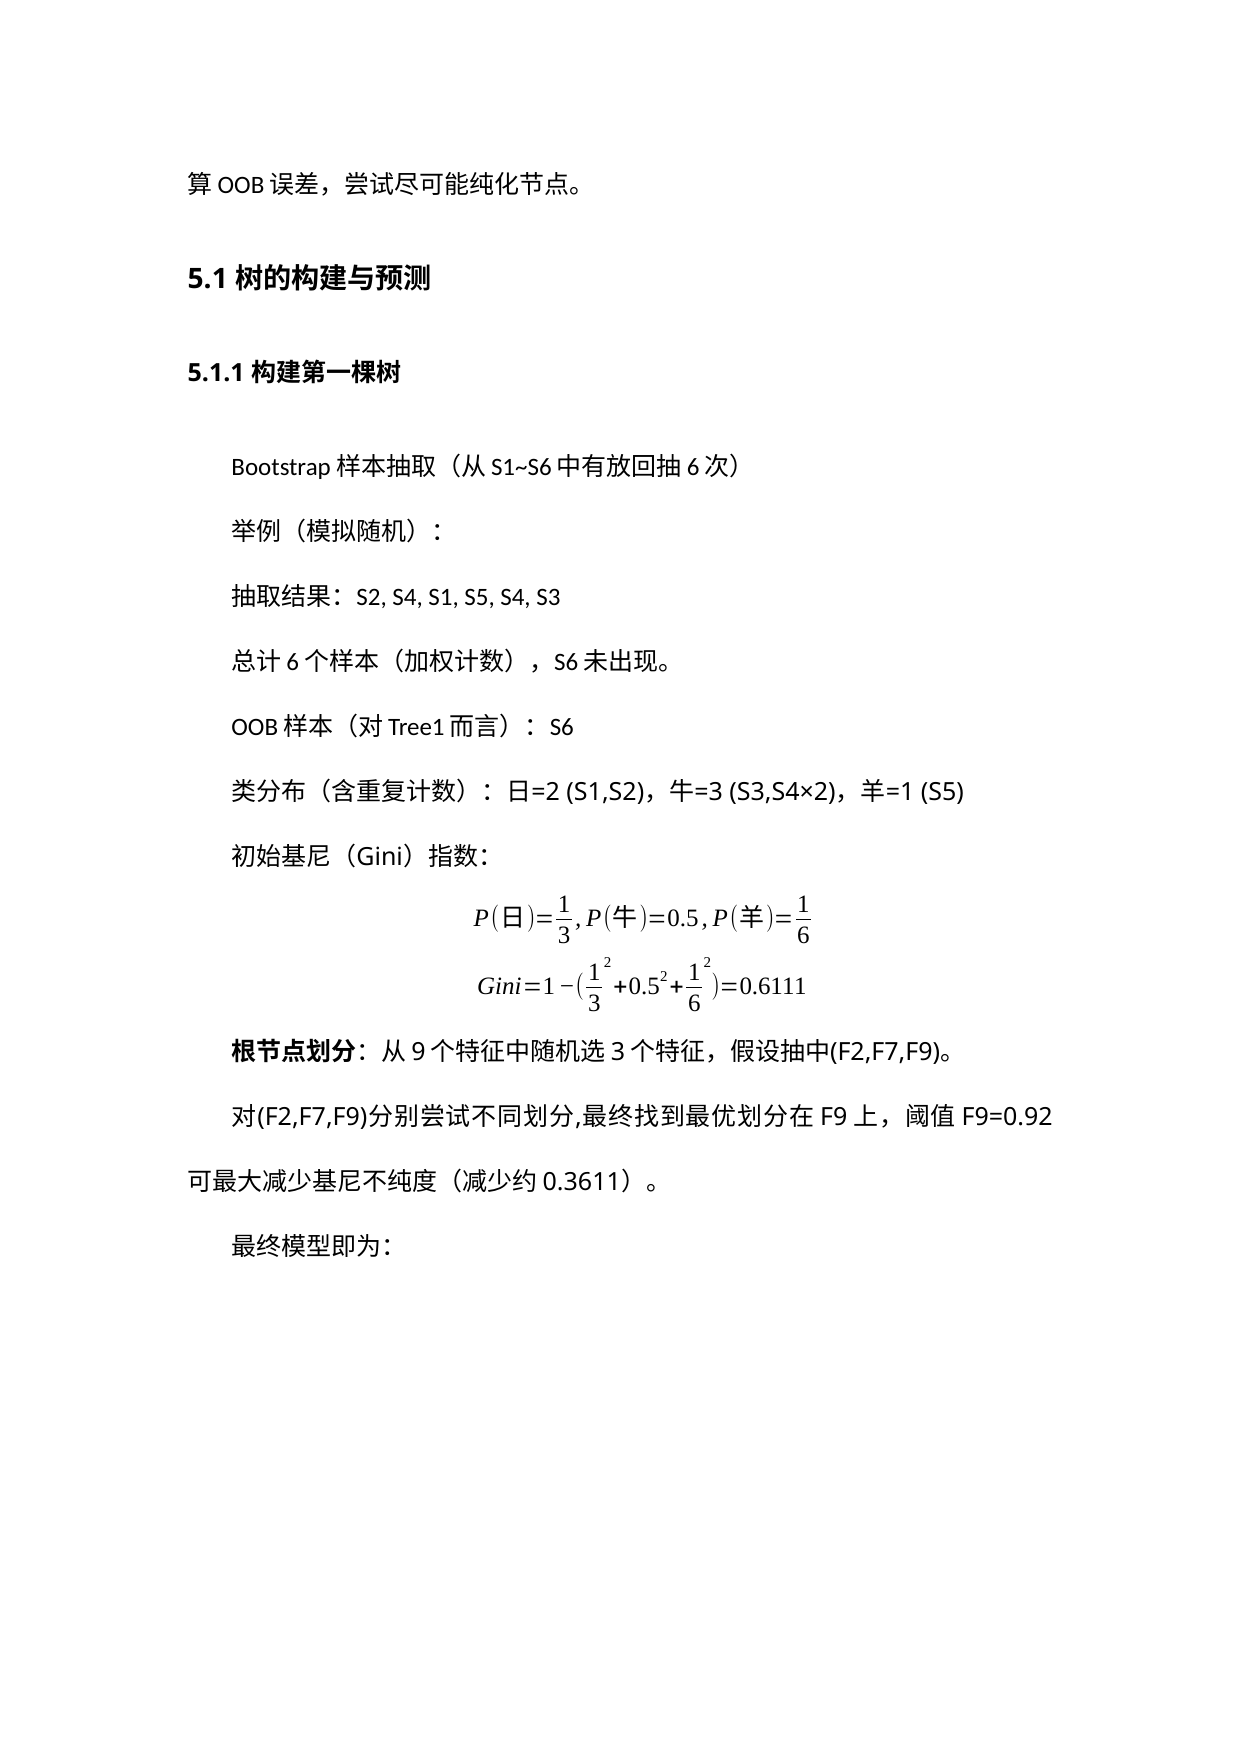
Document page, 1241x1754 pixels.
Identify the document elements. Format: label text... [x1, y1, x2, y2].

text 总计6个样本（加权计数），S6未出现。 [187, 627, 1053, 692]
text 最终模型即为： [187, 1212, 1053, 1277]
text 根节点划分：从9个特征中随机选3个特征，假设抽中(F2,F7,F9)。 [187, 1017, 1053, 1082]
text 初始基尼（Gini）指数： [187, 822, 1053, 887]
text 类分布（含重复计数）：日=2 (S1,S2)，牛=3 (S3,S4×2)，羊=1 (S5) [187, 757, 1053, 822]
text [187, 150, 1053, 215]
text 举例（模拟随机）： [187, 497, 1053, 562]
text Bootstrap样本抽取（从S1~S6中有放回抽6次） [187, 432, 1053, 497]
text OOB样本（对Tree1而言）：S6 [187, 692, 1053, 757]
subtitle 5.1.1 构建第一棵树 [187, 338, 1053, 403]
text 抽取结果：S2, S4, S1, S5, S4, S3 [187, 562, 1053, 627]
subtitle 5.1 树的构建与预测 [187, 244, 1053, 309]
text 对(F2,F7,F9)分别尝试不同划分,最终找到最优划分在F9上，阈值F9=0.92可最大减少基尼不纯度（减少约0.3611）。 [187, 1082, 1053, 1212]
